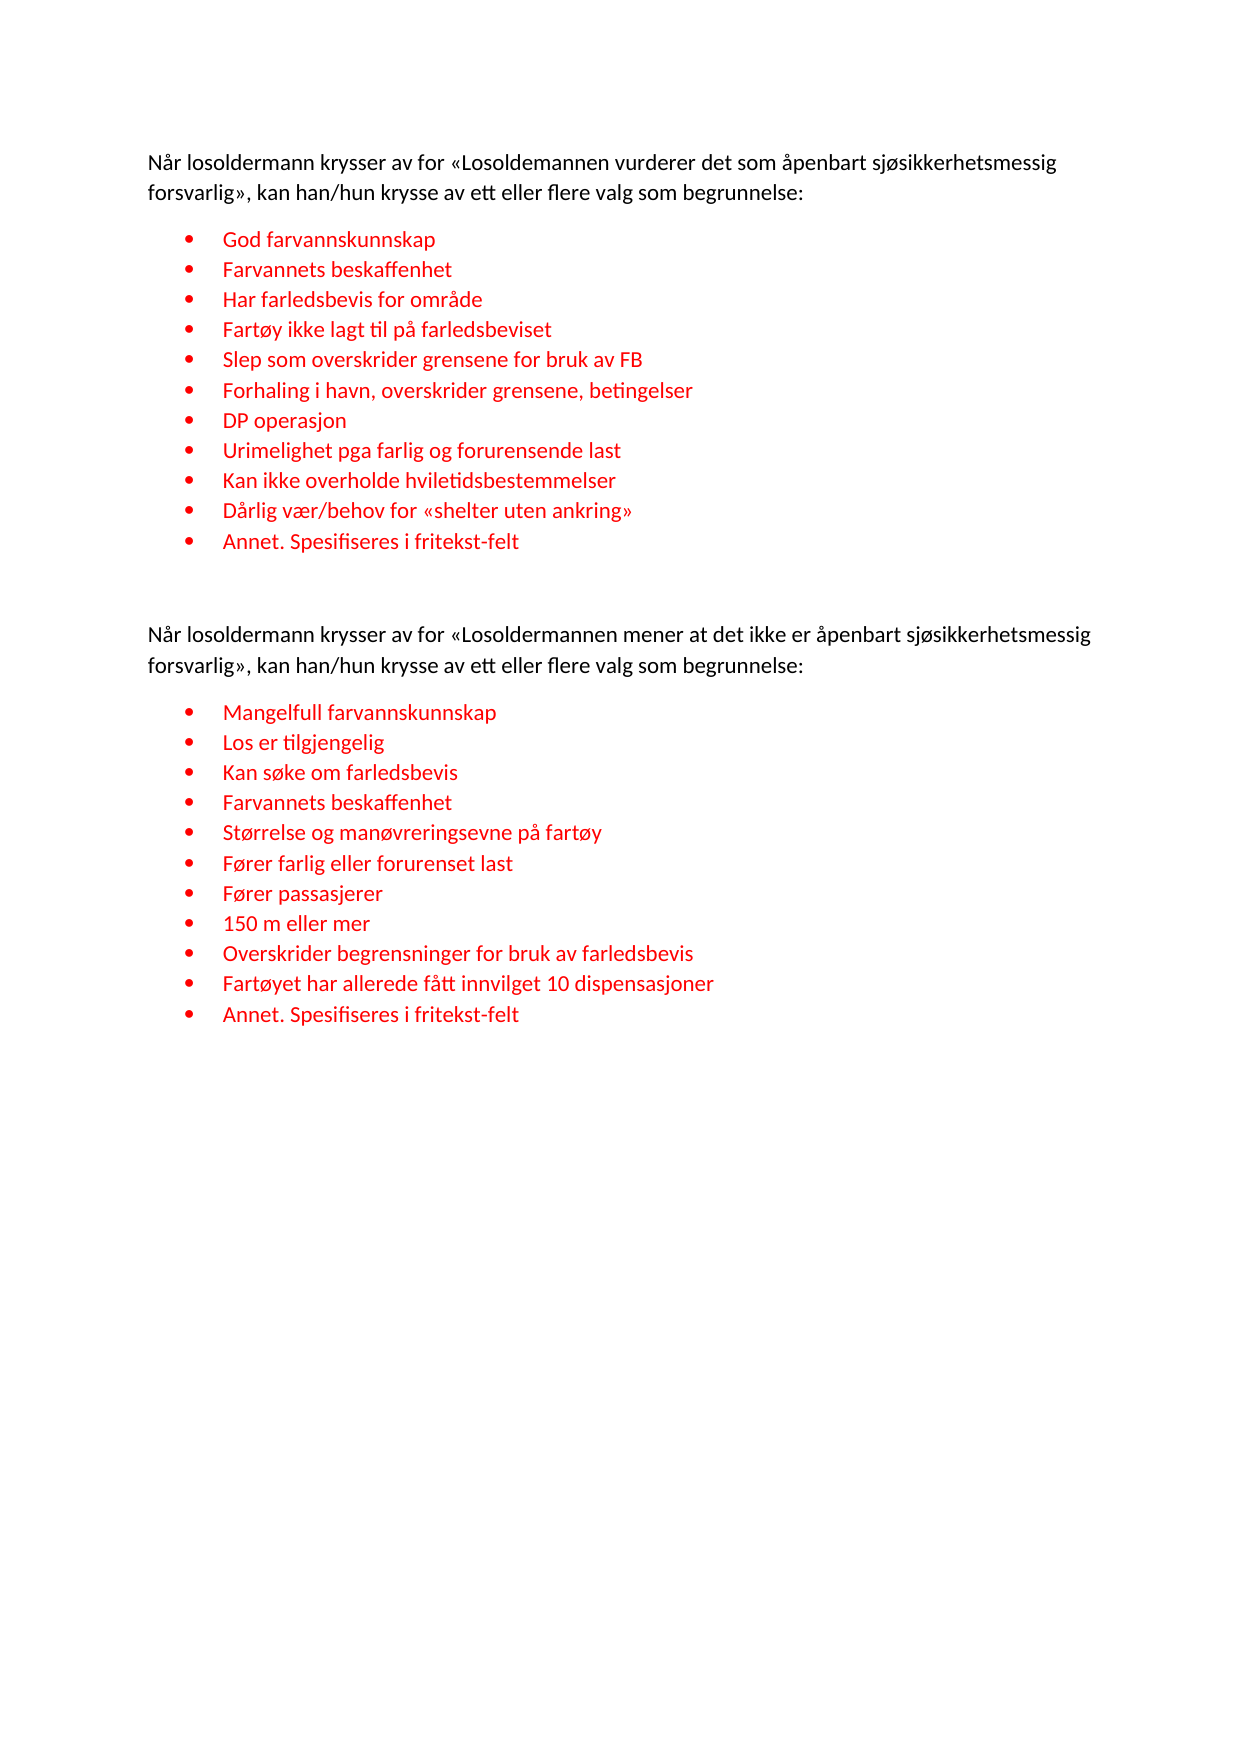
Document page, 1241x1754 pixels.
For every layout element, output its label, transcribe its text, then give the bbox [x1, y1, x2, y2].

list Annet. Spesifiseres i fritekst-felt [185, 1000, 1093, 1028]
list Kan ikke overholde hviletidsbestemmelser [185, 466, 1093, 494]
text Når losoldermann krysser av for «Losoldermannen mener at det ikke er åpenbart sjøsikkerhetsmessig forsvarlig», kan han/hun krysse av ett eller flere valg som begrunnelse: [148, 621, 1093, 679]
list Overskrider begrensninger for bruk av farledsbevis [185, 939, 1093, 967]
list 150 m eller mer [185, 909, 1093, 937]
list Størrelse og manøvreringsevne på fartøy [185, 818, 1093, 846]
list DP operasjon [185, 406, 1093, 434]
list Mangelfull farvannskunnskap [185, 698, 1093, 726]
list God farvannskunnskap [185, 225, 1093, 253]
list Kan søke om farledsbevis [185, 758, 1093, 786]
list Fartøy ikke lagt til på farledsbeviset [185, 315, 1093, 343]
list Urimelighet pga farlig og forurensende last [185, 436, 1093, 464]
list Fører passasjerer [185, 879, 1093, 907]
list Har farledsbevis for område [185, 285, 1093, 313]
list Los er tilgjengelig [185, 728, 1093, 756]
list Annet. Spesifiseres i fritekst-felt [185, 527, 1093, 555]
list Slep som overskrider grensene for bruk av FB [185, 346, 1093, 373]
list Forhaling i havn, overskrider grensene, betingelser [185, 376, 1093, 404]
list Farvannets beskaffenhet [185, 788, 1093, 816]
list Farvannets beskaffenhet [185, 255, 1093, 283]
list Fartøyet har allerede fått innvilget 10 dispensasjoner [185, 969, 1093, 997]
list Fører farlig eller forurenset last [185, 849, 1093, 877]
text Når losoldermann krysser av for «Losoldemannen vurderer det som åpenbart sjøsikkerhetsmessig forsvarlig», kan han/hun krysse av ett eller flere valg som begrunnelse: [148, 148, 1093, 206]
list Dårlig vær/behov for «shelter uten ankring» [185, 497, 1093, 524]
